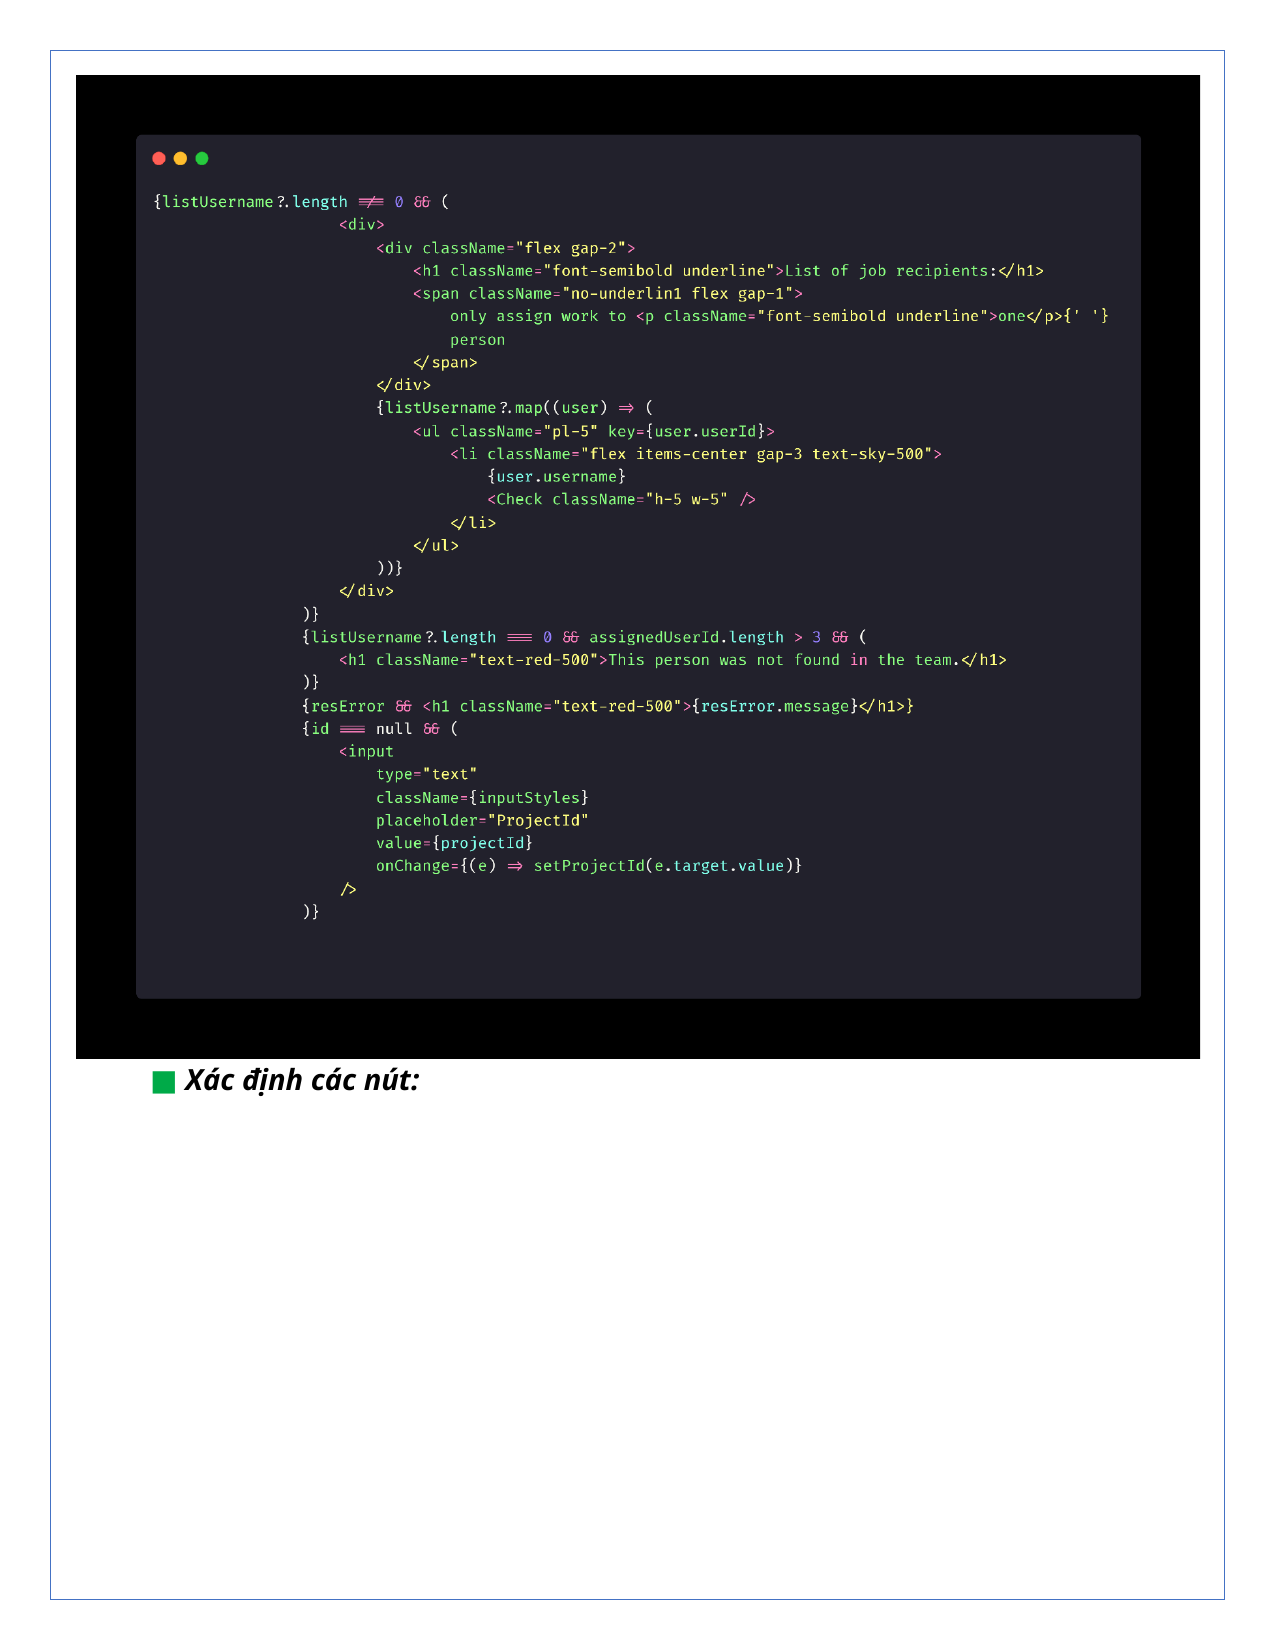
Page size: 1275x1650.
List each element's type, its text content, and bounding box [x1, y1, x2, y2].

text ■ Xác định các nút: [75, 1059, 1200, 1099]
picture [75, 75, 1200, 1059]
